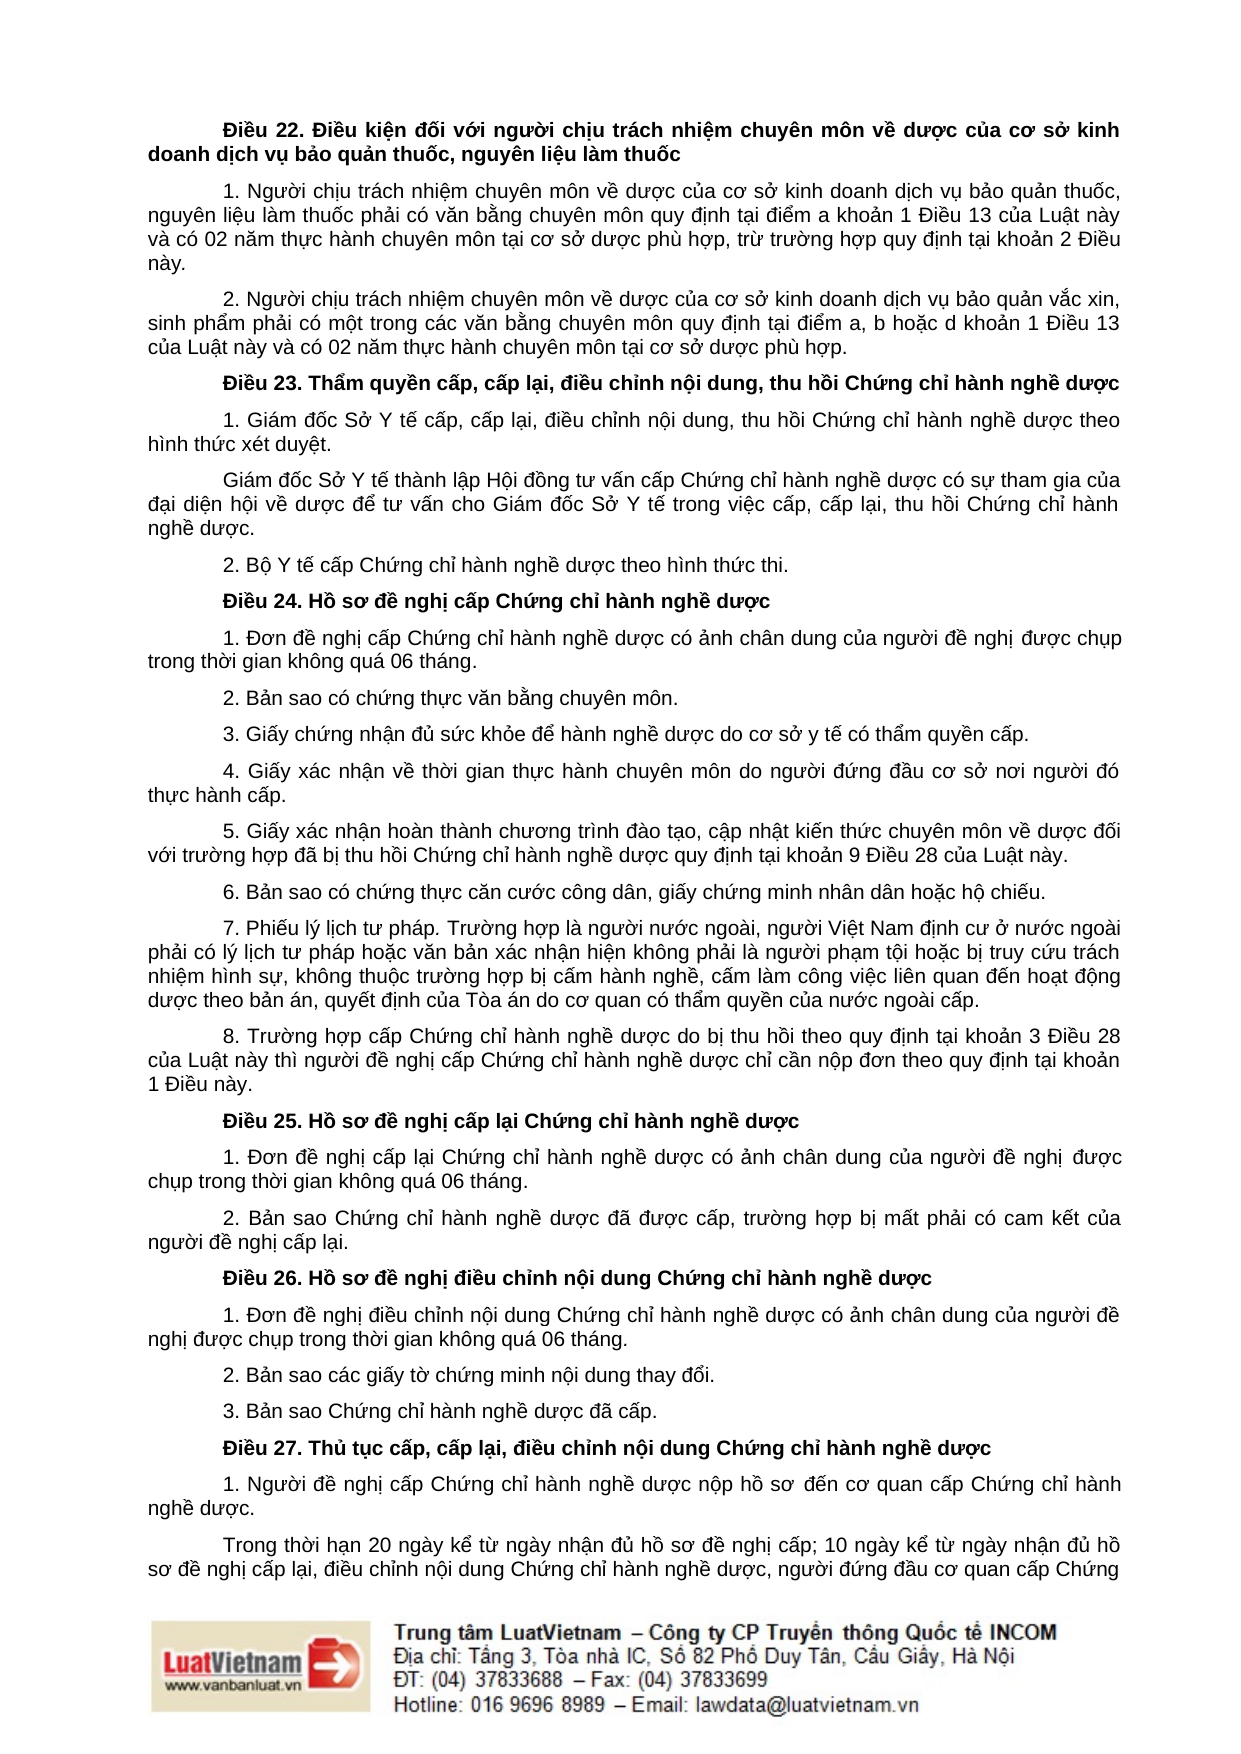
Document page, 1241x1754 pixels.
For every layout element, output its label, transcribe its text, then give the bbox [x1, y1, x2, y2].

text 3. Giấy chứng nhận đủ sức khỏe để hành nghề dược do cơ sở y tế có thẩm quyền cấp. [148, 722, 1122, 746]
text Điều 27. Thủ tục cấp, cấp lại, điều chỉnh nội dung Chứng chỉ hành nghề dược [148, 1436, 1122, 1460]
text Điều 25. Hồ sơ đề nghị cấp lại Chứng chỉ hành nghề dược [148, 1109, 1122, 1133]
text 1. Người chịu trách nhiệm chuyên môn về dược của cơ sở kinh doanh dịch vụ bảo quản thuốc, nguyên liệu làm thuốc phải có văn bằng chuyên môn quy định tại điểm a khoản 1 Điều 13 của Luật này và có 02 năm thực hành chuyên môn tại cơ sở dược phù hợp, trừ trường hợp quy định tại khoản 2 Điều này. [148, 178, 1122, 274]
text 5. Giấy xác nhận hoàn thành chương trình đào tạo, cập nhật kiến thức chuyên môn về dược đối với trường hợp đã bị thu hồi Chứng chỉ hành nghề dược quy định tại khoản 9 Điều 28 của Luật này. [148, 819, 1122, 867]
text 1. Đơn đề nghị điều chỉnh nội dung Chứng chỉ hành nghề dược có ảnh chân dung của người đề nghị được chụp trong thời gian không quá 06 tháng. [148, 1302, 1122, 1350]
text 6. Bản sao có chứng thực căn cước công dân, giấy chứng minh nhân dân hoặc hộ chiếu. [148, 879, 1122, 903]
text 1. Đơn đề nghị cấp Chứng chỉ hành nghề dược có ảnh chân dung của người đề nghị được chụp trong thời gian không quá 06 tháng. [148, 625, 1122, 673]
text Giám đốc Sở Y tế thành lập Hội đồng tư vấn cấp Chứng chỉ hành nghề dược có sự tham gia của đại diện hội về dược để tư vấn cho Giám đốc Sở Y tế trong việc cấp, cấp lại, thu hồi Chứng chỉ hành nghề dược. [148, 468, 1122, 540]
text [148, 1533, 1122, 1581]
text Điều 26. Hồ sơ đề nghị điều chỉnh nội dung Chứng chỉ hành nghề dược [148, 1266, 1122, 1290]
text 4. Giấy xác nhận về thời gian thực hành chuyên môn do người đứng đầu cơ sở nơi người đó thực hành cấp. [148, 759, 1122, 807]
text 3. Bản sao Chứng chỉ hành nghề dược đã cấp. [148, 1399, 1122, 1423]
text 7. Phiếu lý lịch tư pháp. Trường hợp là người nước ngoài, người Việt Nam định cư ở nước ngoài phải có lý lịch tư pháp hoặc văn bản xác nhận hiện không phải là người phạm tội hoặc bị truy cứu trách nhiệm hình sự, không thuộc trường hợp bị cấm hành nghề, cấm làm công việc liên quan đến hoạt động dược theo bản án, quyết định của Tòa án do cơ quan có thẩm quyền của nước ngoài cấp. [148, 916, 1122, 1012]
text 2. Bộ Y tế cấp Chứng chỉ hành nghề dược theo hình thức thi. [148, 552, 1122, 576]
text 1. Người đề nghị cấp Chứng chỉ hành nghề dược nộp hồ sơ đến cơ quan cấp Chứng chỉ hành nghề dược. [148, 1472, 1122, 1520]
text Điều 23. Thẩm quyền cấp, cấp lại, điều chỉnh nội dung, thu hồi Chứng chỉ hành nghề dược [148, 371, 1122, 395]
text 2. Bản sao các giấy tờ chứng minh nội dung thay đổi. [148, 1363, 1122, 1387]
text 2. Bản sao Chứng chỉ hành nghề dược đã được cấp, trường hợp bị mất phải có cam kết của người đề nghị cấp lại. [148, 1206, 1122, 1253]
text 2. Người chịu trách nhiệm chuyên môn về dược của cơ sở kinh doanh dịch vụ bảo quản vắc xin, sinh phẩm phải có một trong các văn bằng chuyên môn quy định tại điểm a, b hoặc d khoản 1 Điều 13 của Luật này và có 02 năm thực hành chuyên môn tại cơ sở dược phù hợp. [148, 287, 1122, 359]
text 1. Giám đốc Sở Y tế cấp, cấp lại, điều chỉnh nội dung, thu hồi Chứng chỉ hành nghề dược theo hình thức xét duyệt. [148, 408, 1122, 456]
text Điều 24. Hồ sơ đề nghị cấp Chứng chỉ hành nghề dược [148, 589, 1122, 613]
text 1. Đơn đề nghị cấp lại Chứng chỉ hành nghề dược có ảnh chân dung của người đề nghị được chụp trong thời gian không quá 06 tháng. [148, 1145, 1122, 1193]
text 8. Trường hợp cấp Chứng chỉ hành nghề dược do bị thu hồi theo quy định tại khoản 3 Điều 28 của Luật này thì người đề nghị cấp Chứng chỉ hành nghề dược chỉ cần nộp đơn theo quy định tại khoản 1 Điều này. [148, 1024, 1122, 1096]
picture [147, 1615, 1087, 1731]
text Điều 22. Điều kiện đối với người chịu trách nhiệm chuyên môn về dược của cơ sở kinh doanh dịch vụ bảo quản thuốc, nguyên liệu làm thuốc [148, 118, 1122, 166]
text 2. Bản sao có chứng thực văn bằng chuyên môn. [148, 686, 1122, 710]
